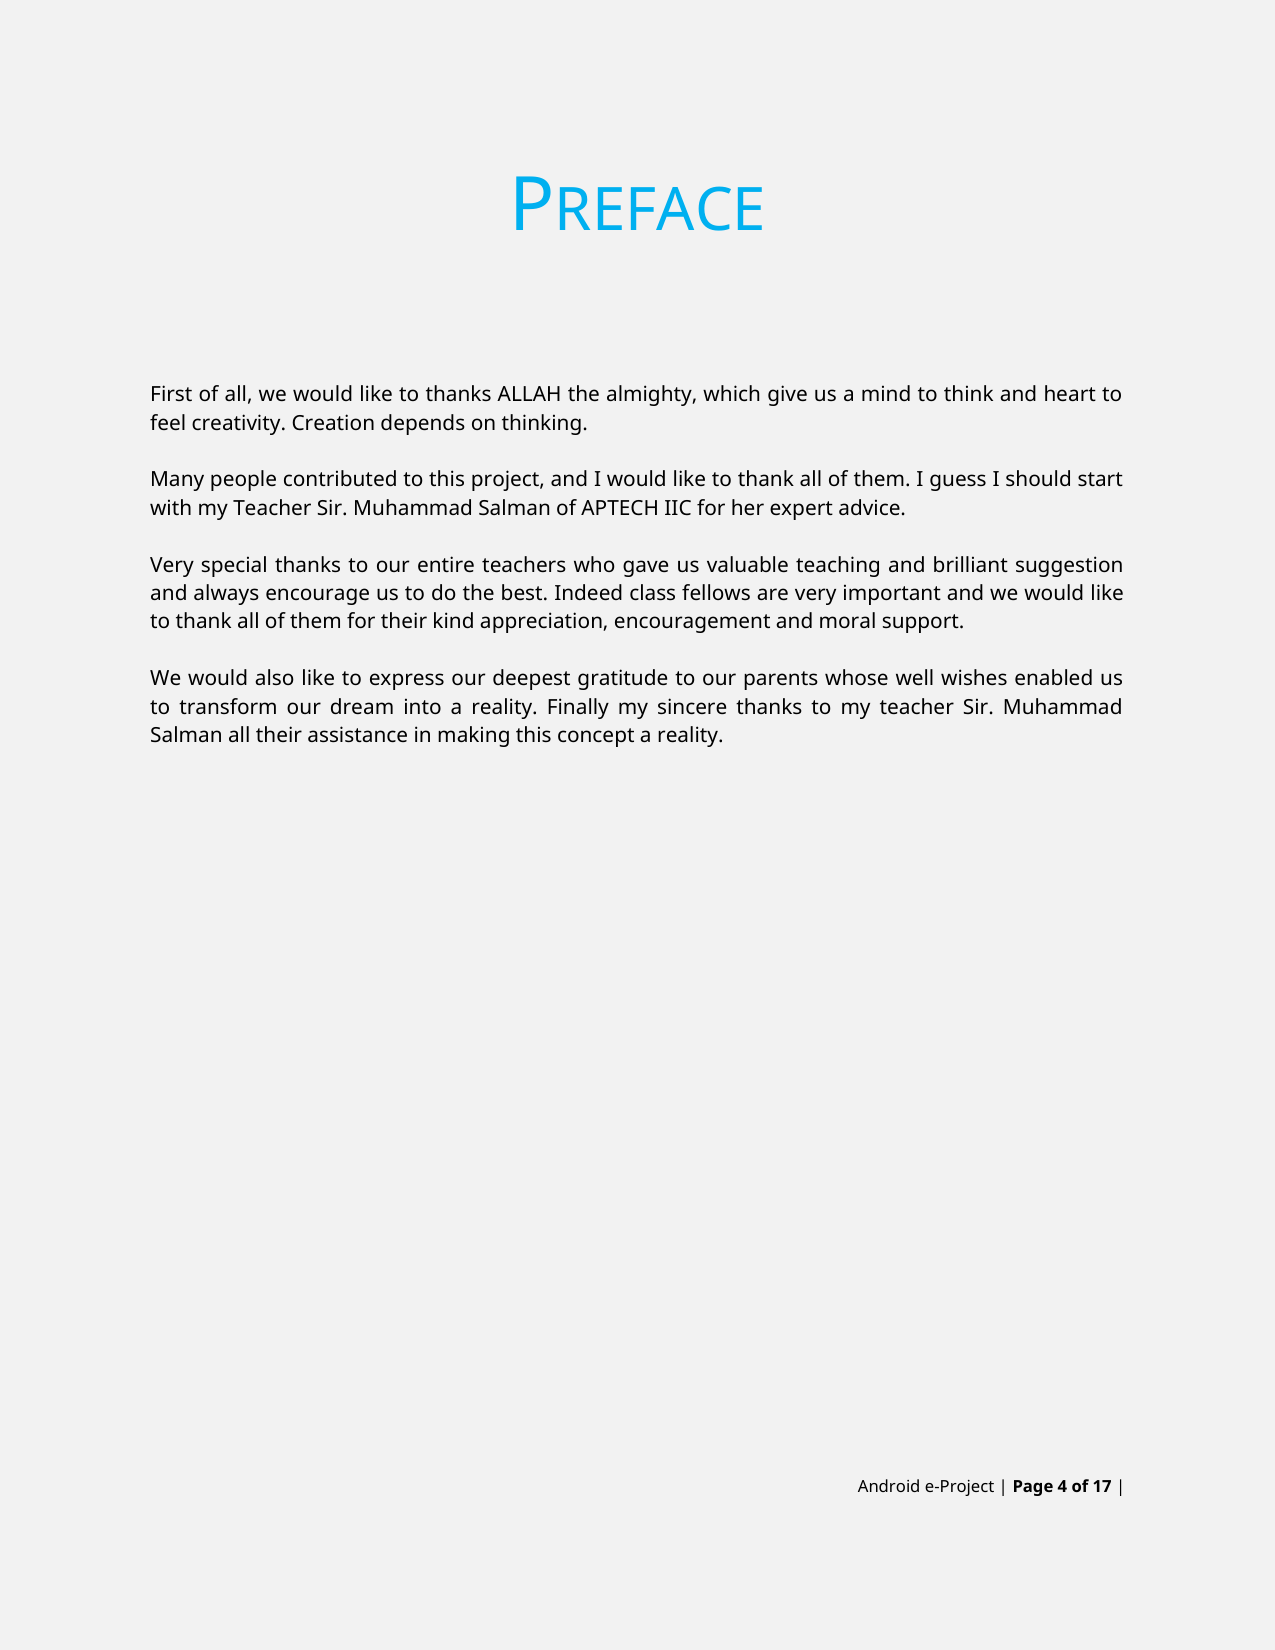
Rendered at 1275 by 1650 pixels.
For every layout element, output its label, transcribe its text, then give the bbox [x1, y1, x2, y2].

text Preface [150, 150, 1125, 252]
text We would also like to express our deepest gratitude to our parents whose well wishes enabled us to transform our dream into a reality. Finally my sincere thanks to my teacher Sir. Muhammad Salman all their assistance in making this concept a reality. [150, 663, 1125, 749]
text Many people contributed to this project, and I would like to thank all of them. I guess I should start with my Teacher Sir. Muhammad Salman of APTECH IIC for her expert advice. [150, 464, 1125, 521]
text First of all, we would like to thanks ALLAH the almighty, which give us a mind to think and heart to feel creativity. Creation depends on thinking. [150, 379, 1125, 436]
text Very special thanks to our entire teachers who gave us valuable teaching and brilliant suggestion and always encourage us to do the best. Indeed class fellows are very important and we would like to thank all of them for their kind appreciation, encouragement and moral support. [150, 550, 1125, 635]
